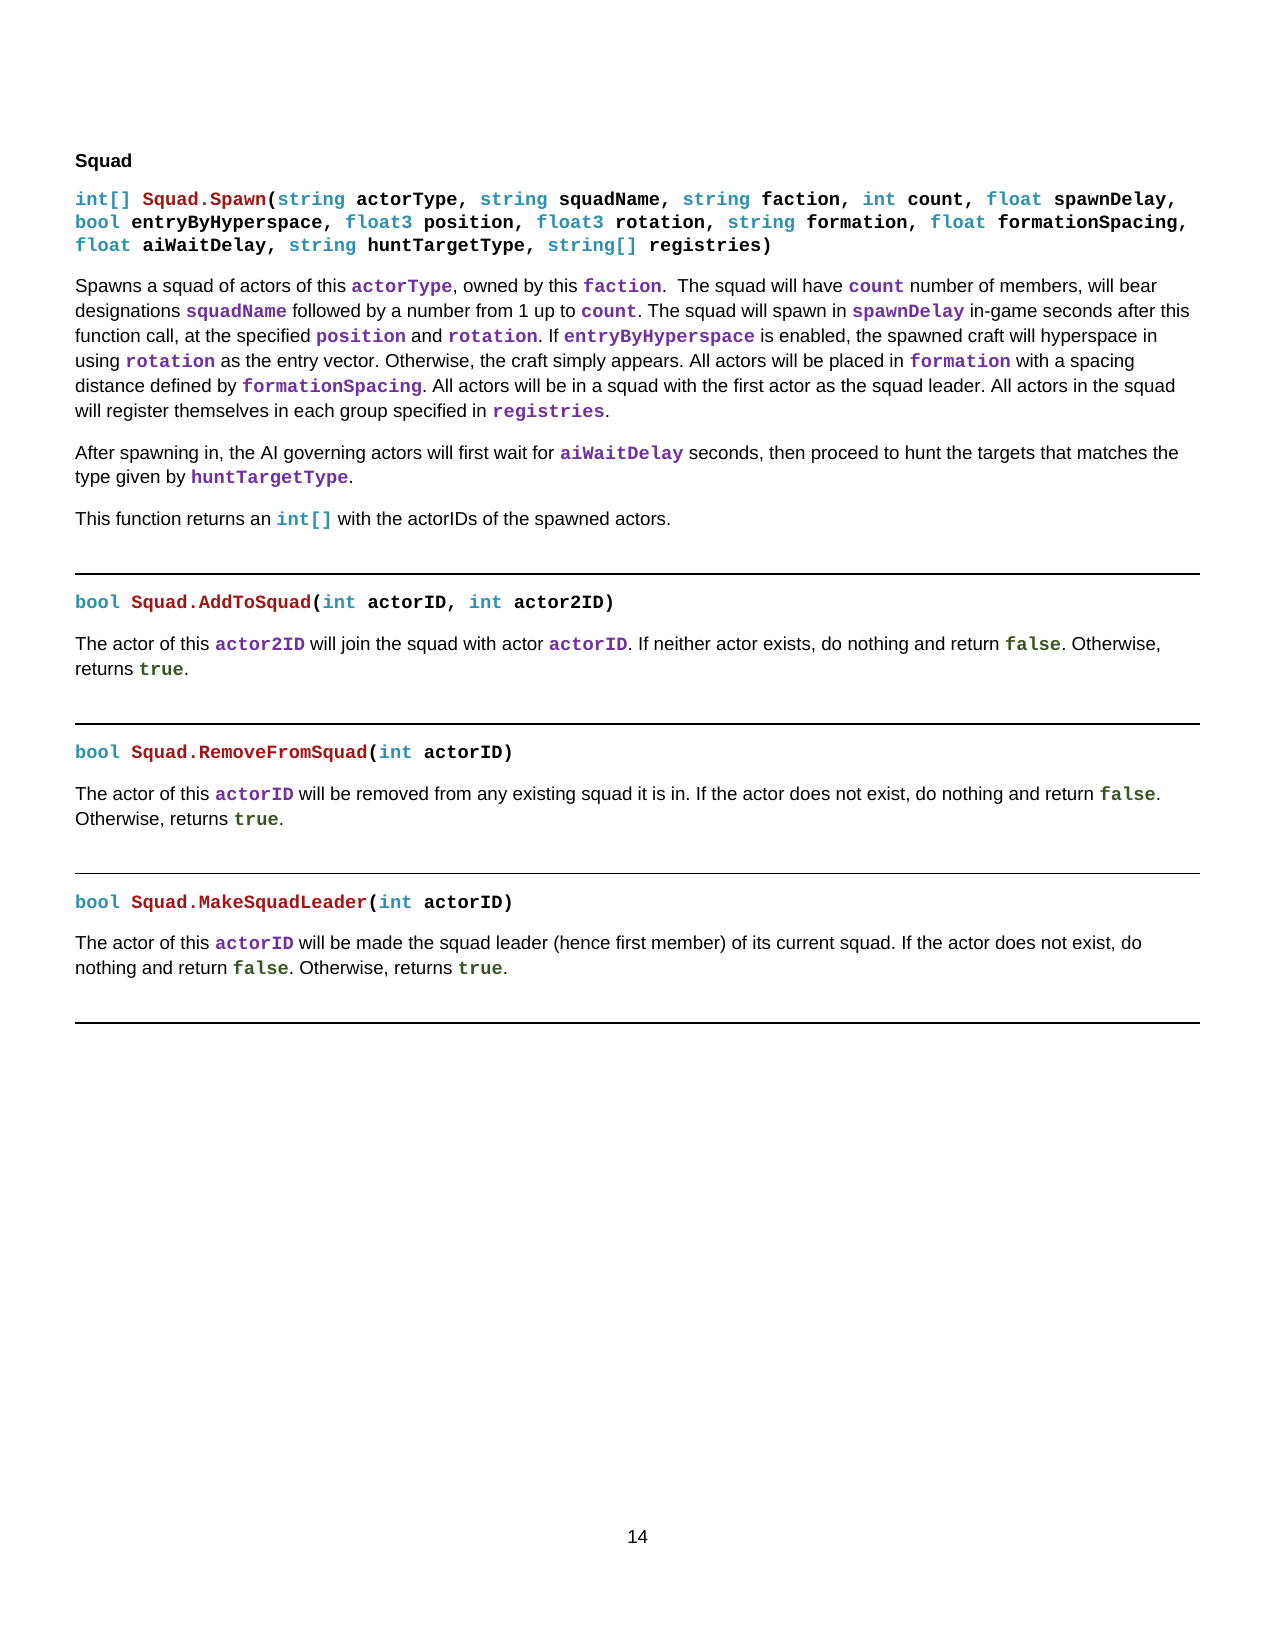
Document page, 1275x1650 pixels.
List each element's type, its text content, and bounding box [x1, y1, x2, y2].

text The actor of this actor2ID will join the squad with actor actorID. If neither actor exists, do nothing and return false. Otherwise, returns true. [75, 633, 1200, 681]
text bool Squad.AddToSquad(int actorID, int actor2ID) [75, 593, 1200, 614]
text bool Squad.RemoveFromSquad(int actorID) [75, 743, 1200, 764]
text int[] Squad.Spawn(string actorType, string squadName, string faction, int count, float spawnDelay, bool entryByHyperspace, float3 position, float3 rotation, string formation, float formationSpacing, float aiWaitDelay, string huntTargetType, string[] registries) [75, 190, 1200, 257]
text After spawning in, the AI governing actors will first wait for aiWaitDelay seconds, then proceed to hunt the targets that matches the type given by huntTargetType. [75, 441, 1200, 489]
text The actor of this actorID will be removed from any existing squad it is in. If the actor does not exist, do nothing and return false. Otherwise, returns true. [75, 782, 1200, 831]
text bool Squad.MakeSquadLeader(int actorID) [75, 893, 1200, 914]
text Spawns a squad of actors of this actorType, owned by this faction. The squad will have count number of members, will bear designations squadName followed by a number from 1 up to count. The squad will spawn in spawnDelay in-game seconds after this function call, at the specified position and rotation. If entryByHyperspace is enabled, the spawned craft will hyperspace in using rotation as the entry vector. Otherwise, the craft simply appears. All actors will be placed in formation with a spacing distance defined by formationSpacing. All actors will be in a squad with the first actor as the squad leader. All actors in the squad will register themselves in each group specified in registries. [75, 275, 1200, 423]
text The actor of this actorID will be made the squad leader (hence first member) of its current squad. If the actor does not exist, do nothing and return false. Otherwise, returns true. [75, 932, 1200, 980]
text This function returns an int[] with the actorIDs of the spawned actors. [75, 508, 1200, 531]
text Squad [75, 150, 1200, 172]
